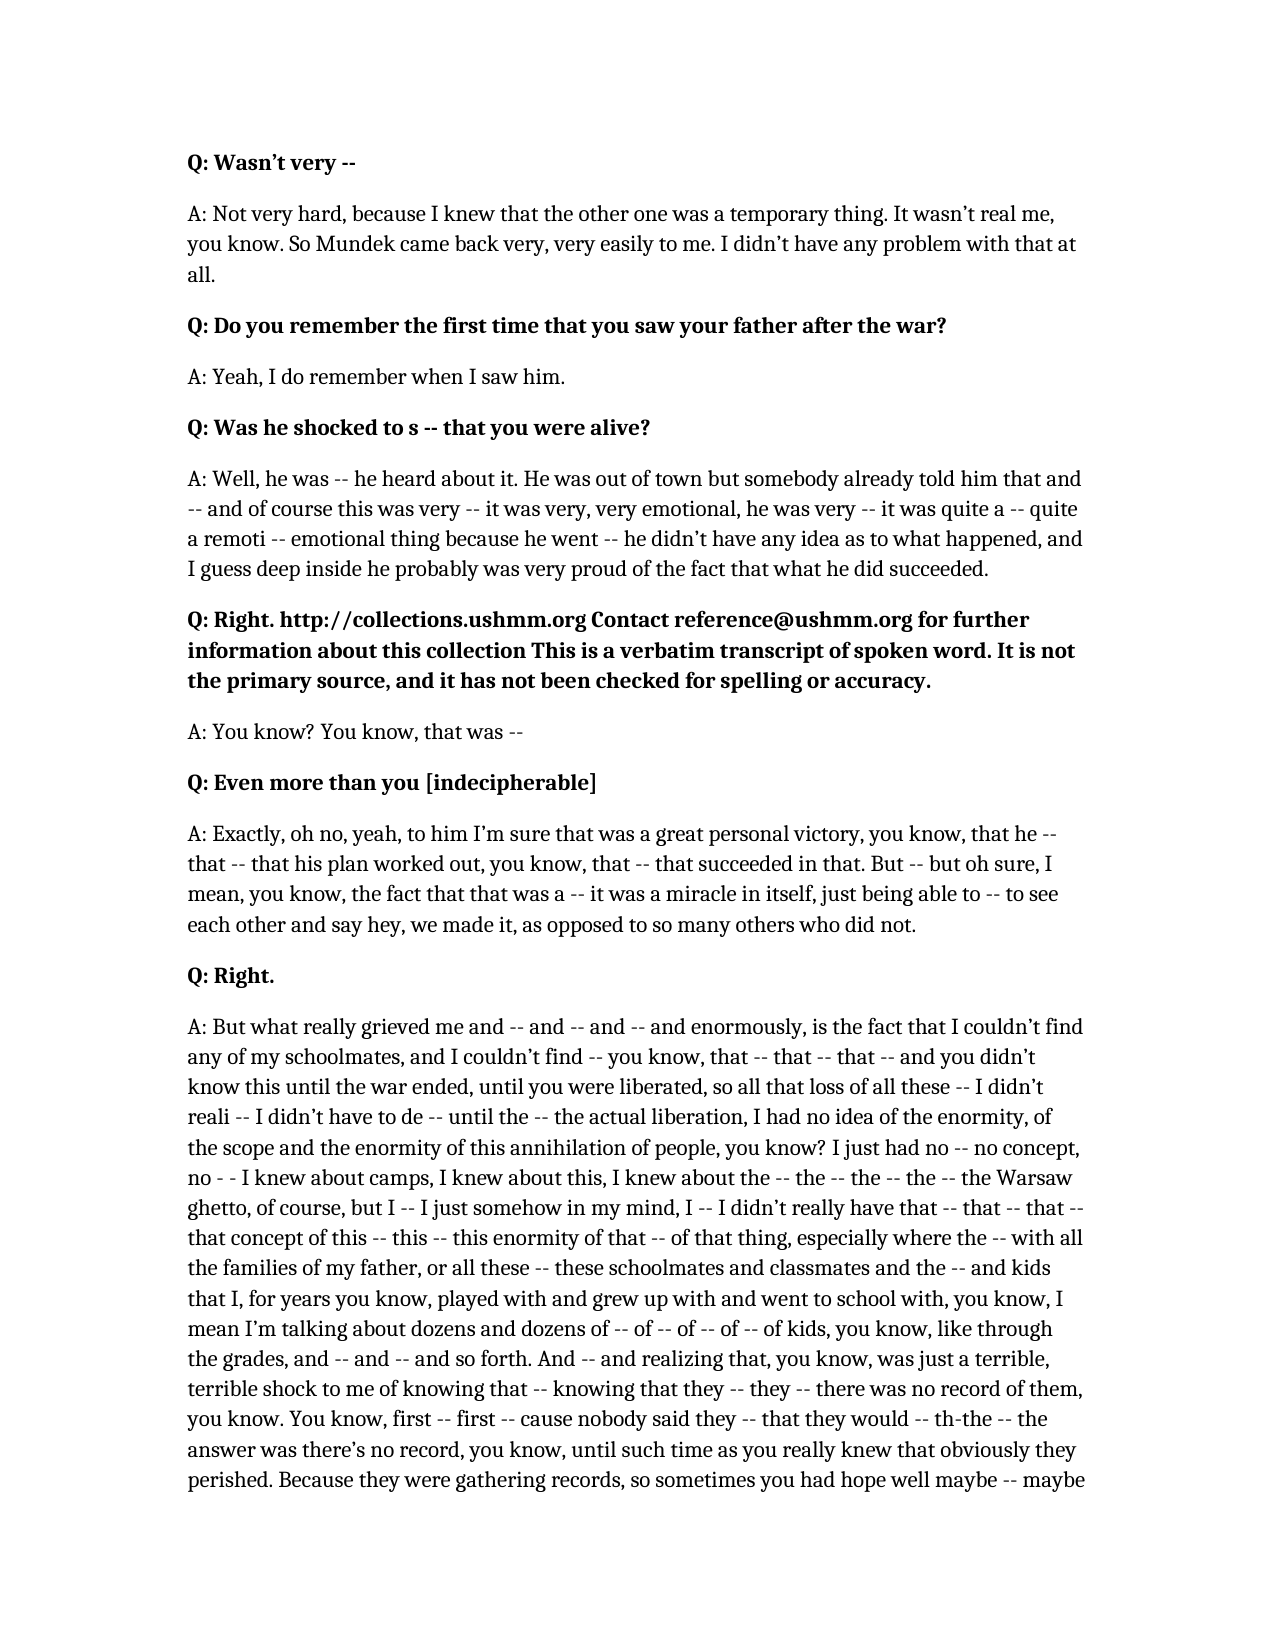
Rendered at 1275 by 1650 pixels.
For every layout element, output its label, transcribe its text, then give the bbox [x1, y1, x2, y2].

text Q: Do you remember the first time that you saw your father after the war? [187, 312, 1087, 339]
text Q: Right. [187, 962, 1087, 989]
text Q: Wasn’t very -- [187, 150, 1087, 176]
text A: Well, he was -- he heard about it. He was out of town but somebody already told him that and -- and of course this was very -- it was very, very emotional, he was very -- it was quite a -- quite a remoti -- emotional thing because he went -- he didn’t have any idea as to what happened, and I guess deep inside he probably was very proud of the fact that what he did succeeded. [187, 466, 1087, 583]
text A: Not very hard, because I knew that the other one was a temporary thing. It wasn’t real me, you know. So Mundek came back very, very easily to me. I didn’t have any problem with that at all. [187, 201, 1087, 288]
text Q: Even more than you [indecipherable] [187, 770, 1087, 796]
text A: You know? You know, that was -- [187, 719, 1087, 745]
text A: Yeah, I do remember when I saw him. [187, 363, 1087, 390]
text Q: Was he shocked to s -- that you were alive? [187, 414, 1087, 441]
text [187, 1013, 1087, 1493]
text A: Exactly, oh no, yeah, to him I’m sure that was a great personal victory, you know, that he -- that -- that his plan worked out, you know, that -- that succeeded in that. But -- but oh sure, I mean, you know, the fact that that was a -- it was a miracle in itself, just being able to -- to see each other and say hey, we made it, as opposed to so many others who did not. [187, 821, 1087, 938]
text Q: Right. http://collections.ushmm.org Contact reference@ushmm.org for further information about this collection This is a verbatim transcript of spoken word. It is not the primary source, and it has not been checked for spelling or accuracy. [187, 607, 1087, 694]
